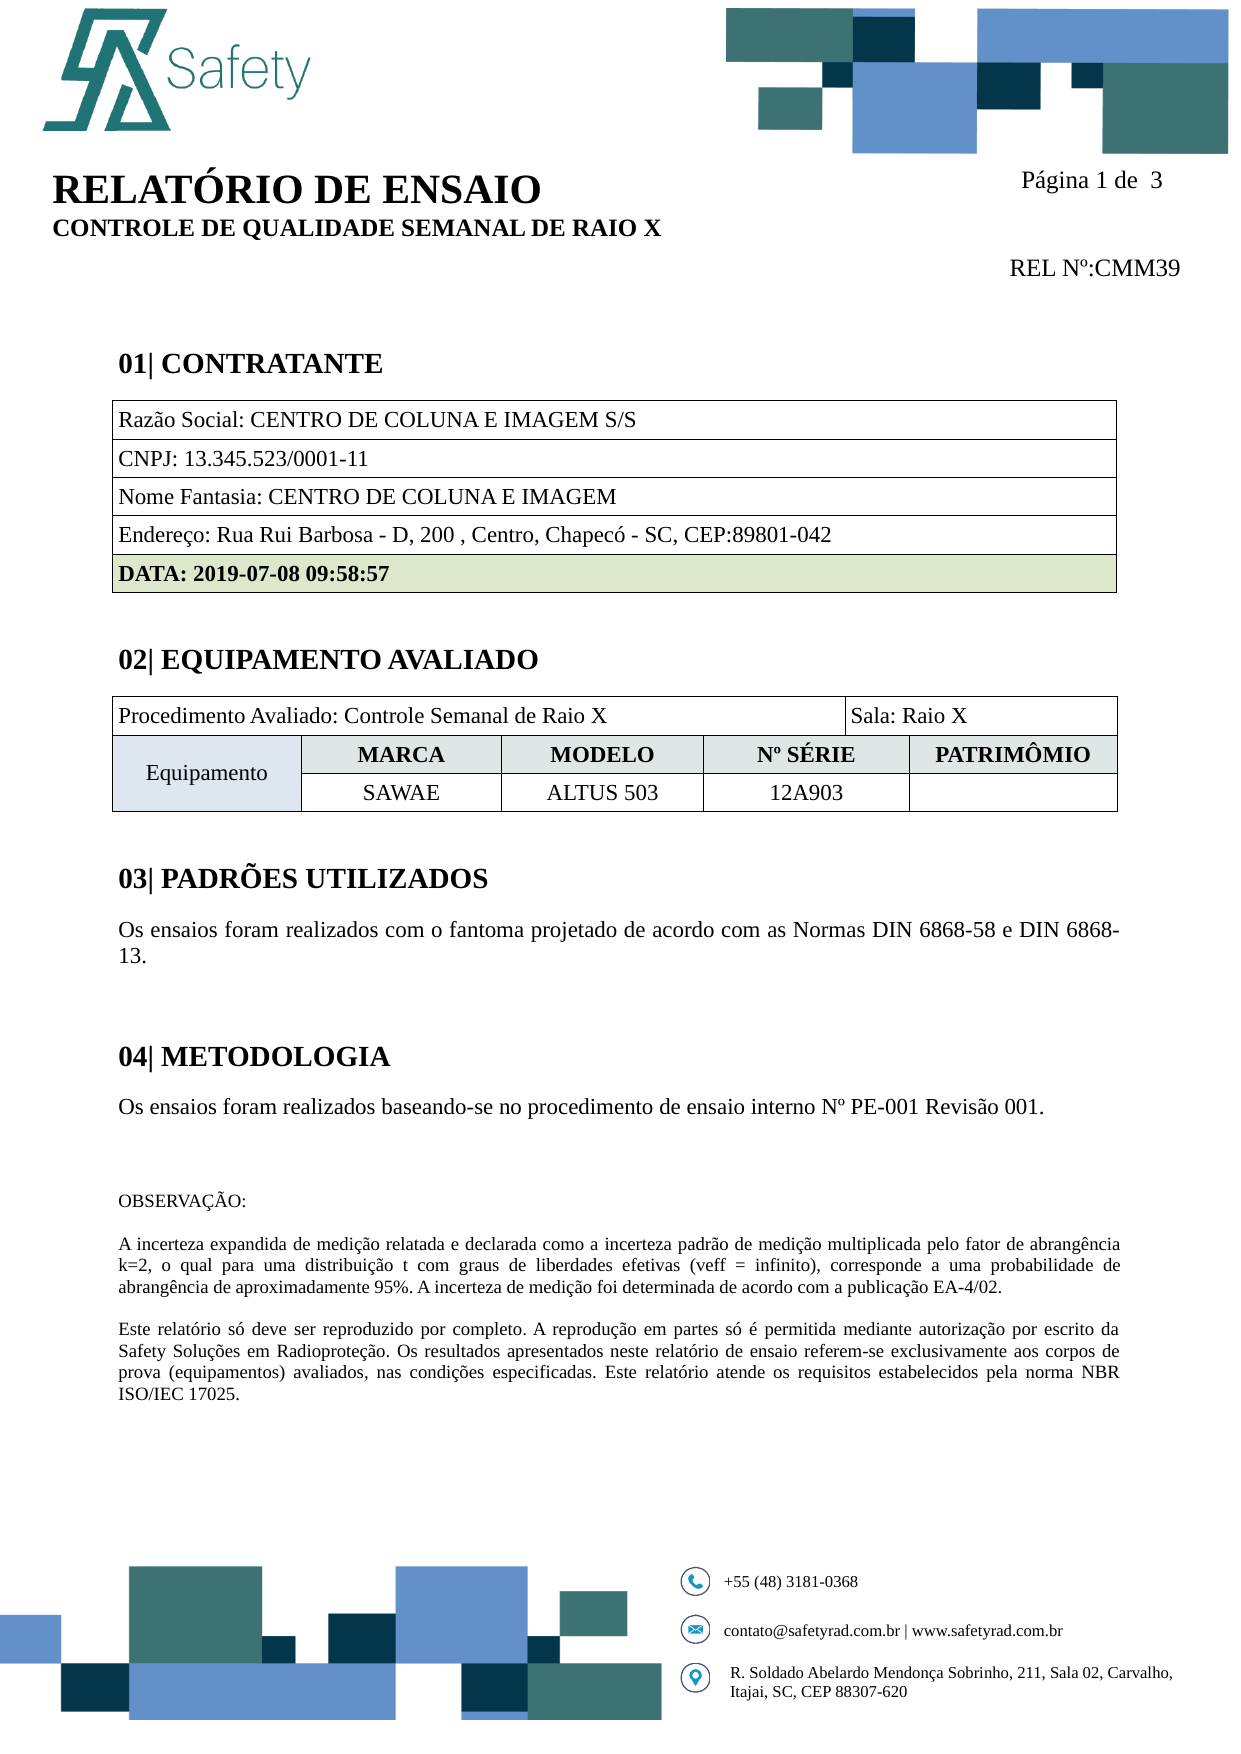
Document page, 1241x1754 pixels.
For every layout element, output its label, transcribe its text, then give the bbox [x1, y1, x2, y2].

table_header Procedimento Avaliado: Controle Semanal de Raio X [113, 697, 845, 734]
text 02| EQUIPAMENTO AVALIADO [118, 642, 1122, 675]
text Os ensaios foram realizados baseando-se no procedimento de ensaio interno Nº PE-001 Revisão 001. [118, 1093, 1122, 1119]
table_cell Nº SÉRIE [704, 736, 909, 773]
picture [725, 8, 1229, 154]
table_cell [910, 774, 1117, 811]
picture [680, 1566, 710, 1596]
picture [680, 1663, 710, 1693]
text 03| PADRÕES UTILIZADOS [118, 861, 1122, 895]
table_cell MARCA [302, 736, 501, 773]
table_cell MODELO [502, 736, 703, 773]
table_header Razão Social: CENTRO DE COLUNA E IMAGEM S/S [113, 401, 1116, 438]
picture [42, 8, 311, 131]
table_header Sala: Raio X [846, 697, 1117, 734]
table_cell SAWAE [302, 774, 501, 811]
table_cell Nome Fantasia: CENTRO DE COLUNA E IMAGEM [113, 478, 1116, 515]
table_cell Endereço: Rua Rui Barbosa - D, 200 , Centro, Chapecó - SC, CEP:89801-042 [113, 516, 1116, 553]
table_cell DATA: 2019-07-08 09:58:57 [113, 555, 1116, 592]
text 04| METODOLOGIA [118, 1039, 1122, 1072]
table_cell CNPJ: 13.345.523/0001-11 [113, 440, 1116, 477]
text 01| CONTRATANTE [118, 346, 1122, 379]
table_cell 12A903 [704, 774, 909, 811]
text A incerteza expandida de medição relatada e declarada como a incerteza padrão de medição multiplicada pelo fator de abrangência k=2, o qual para uma distribuição t com graus de liberdades efetivas (veff = infinito), corresponde a uma probabilidade de abrangência de aproximadamente 95%. A incerteza de medição foi determinada de acordo com a publicação EA-4/02. [118, 1232, 1122, 1297]
picture [680, 1614, 710, 1644]
text Os ensaios foram realizados com o fantoma projetado de acordo com as Normas DIN 6868-58 e DIN 6868-13. [118, 916, 1122, 968]
picture [0, 1566, 662, 1720]
text OBSERVAÇÃO: [118, 1190, 1122, 1212]
table_cell PATRIMÔMIO [910, 736, 1117, 773]
table_cell Equipamento [113, 736, 301, 811]
table_cell ALTUS 503 [502, 774, 703, 811]
text Este relatório só deve ser reproduzido por completo. A reprodução em partes só é permitida mediante autorização por escrito da Safety Soluções em Radioproteção. Os resultados apresentados neste relatório de ensaio referem-se exclusivamente aos corpos de prova (equipamentos) avaliados, nas condições especificadas. Este relatório atende os requisitos estabelecidos pela norma NBR ISO/IEC 17025. [118, 1318, 1122, 1404]
